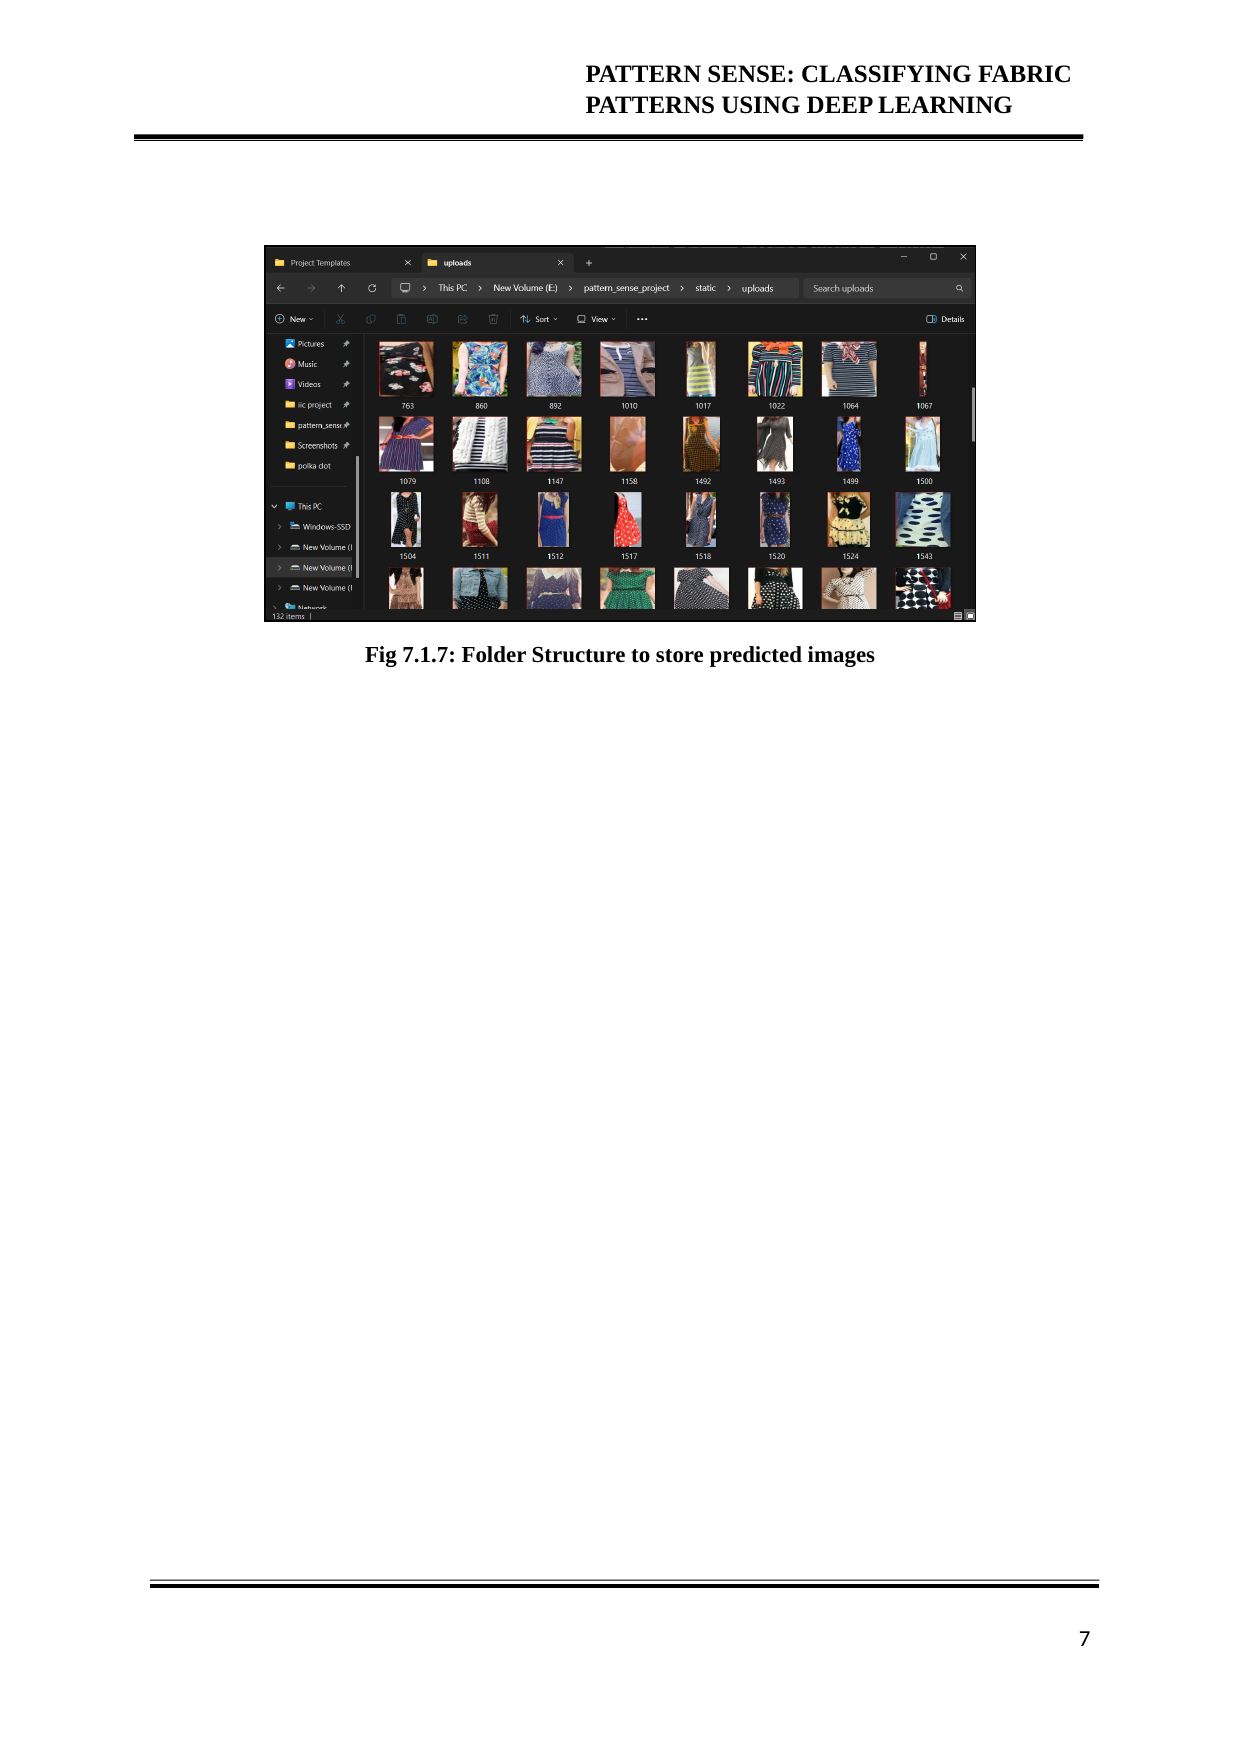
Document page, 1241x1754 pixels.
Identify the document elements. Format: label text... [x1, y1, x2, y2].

picture [266, 247, 975, 620]
text Fig 7.1.7: Folder Structure to store predicted images [150, 641, 1090, 667]
